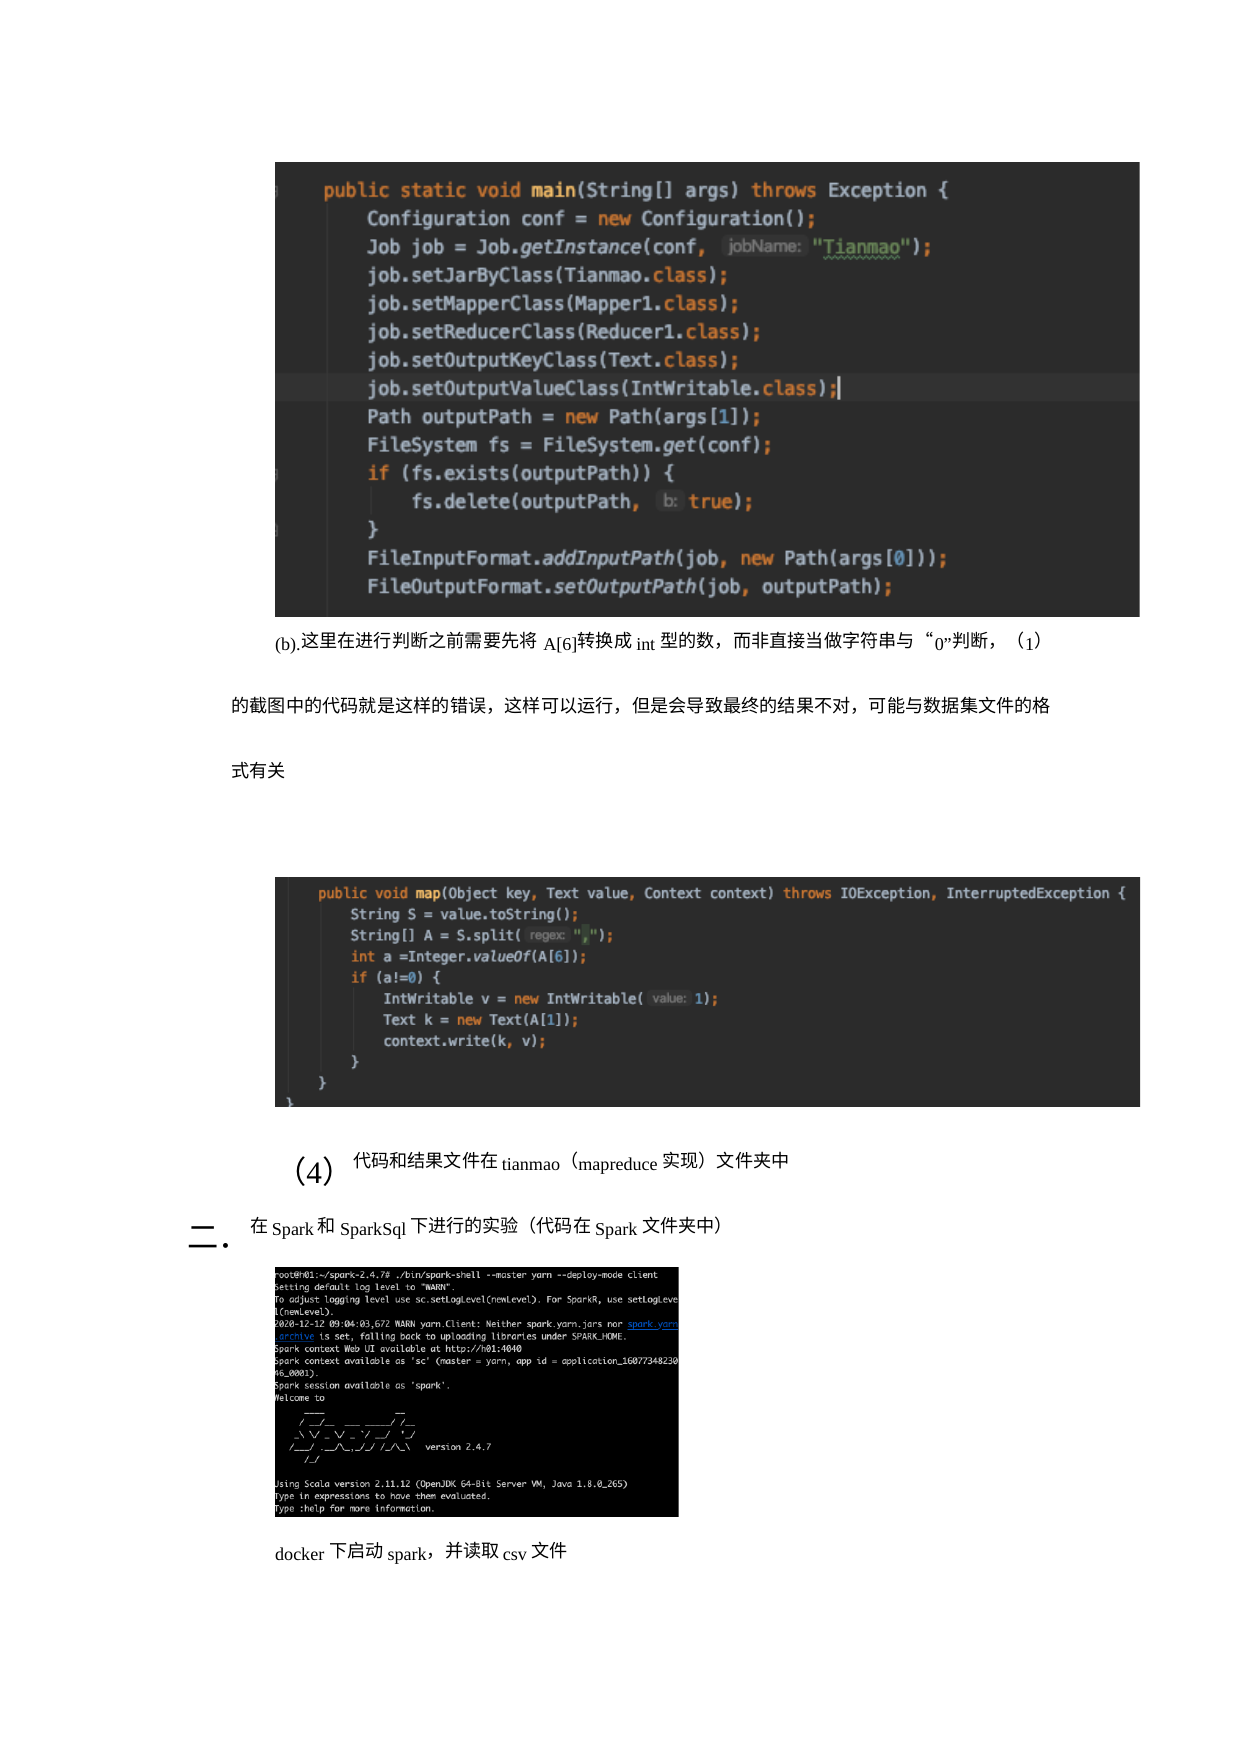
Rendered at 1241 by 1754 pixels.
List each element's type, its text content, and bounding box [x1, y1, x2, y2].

picture [275, 162, 1140, 617]
list docker 下启动 spark，并读取csv 文件 [231, 1527, 1053, 1592]
list 代码和结果文件在tianmao（mapreduce 实现）文件夹中 [231, 1137, 1053, 1202]
picture [275, 1267, 679, 1517]
picture [275, 877, 1141, 1107]
list 在Spark和 SparkSql下进行的实验（代码在 Spark 文件夹中） [187, 1202, 1053, 1267]
list (b).这里在进行判断之前需要先将 A[6]转换成int 型的数，而非直接当做字符串与“0”判断，（1）的截图中的代码就是这样的错误，这样可以运行，但是会导致最终的结果不对，可能与数据集文件的格式有关 [231, 617, 1053, 812]
